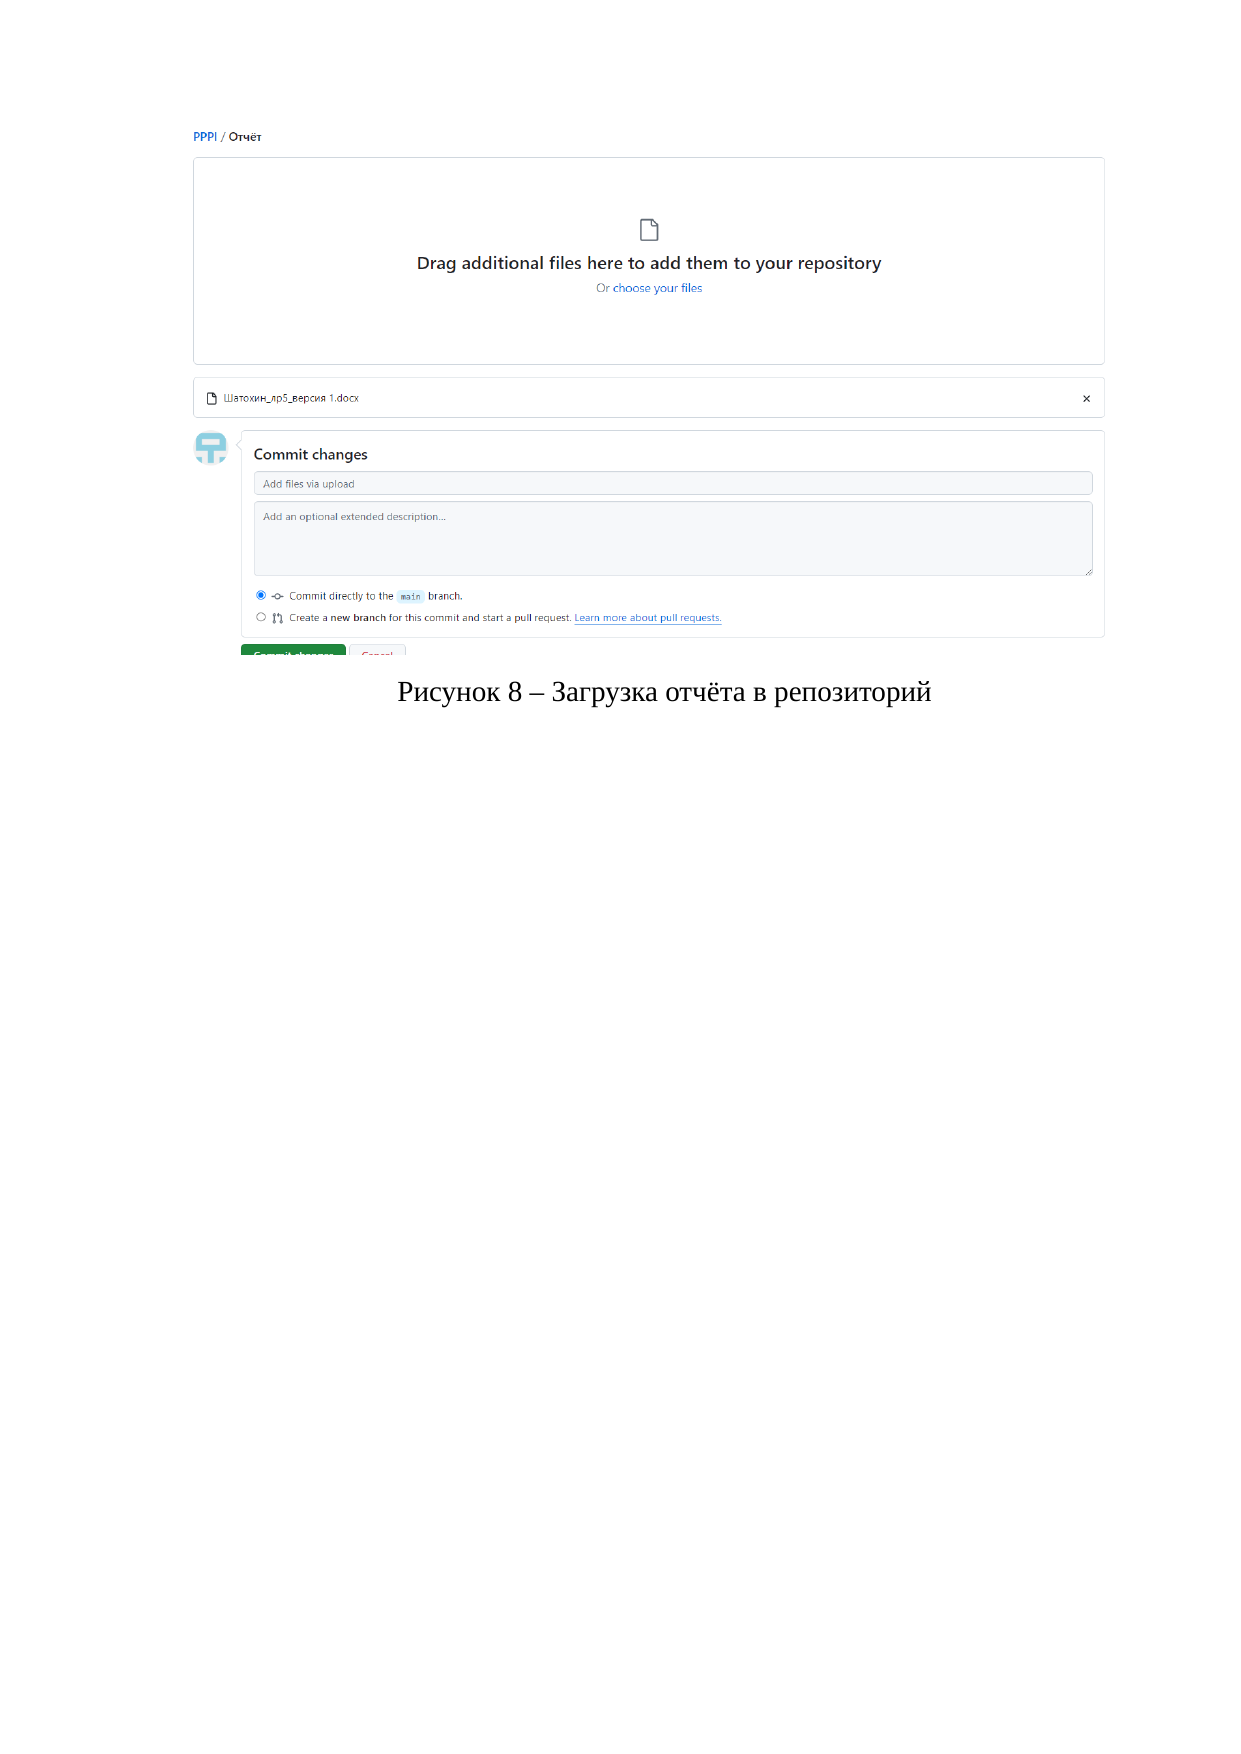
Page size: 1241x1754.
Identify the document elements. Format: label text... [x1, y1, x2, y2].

text Рисунок 8 – Загрузка отчёта в репозиторий [177, 674, 1152, 707]
picture [177, 118, 1152, 655]
